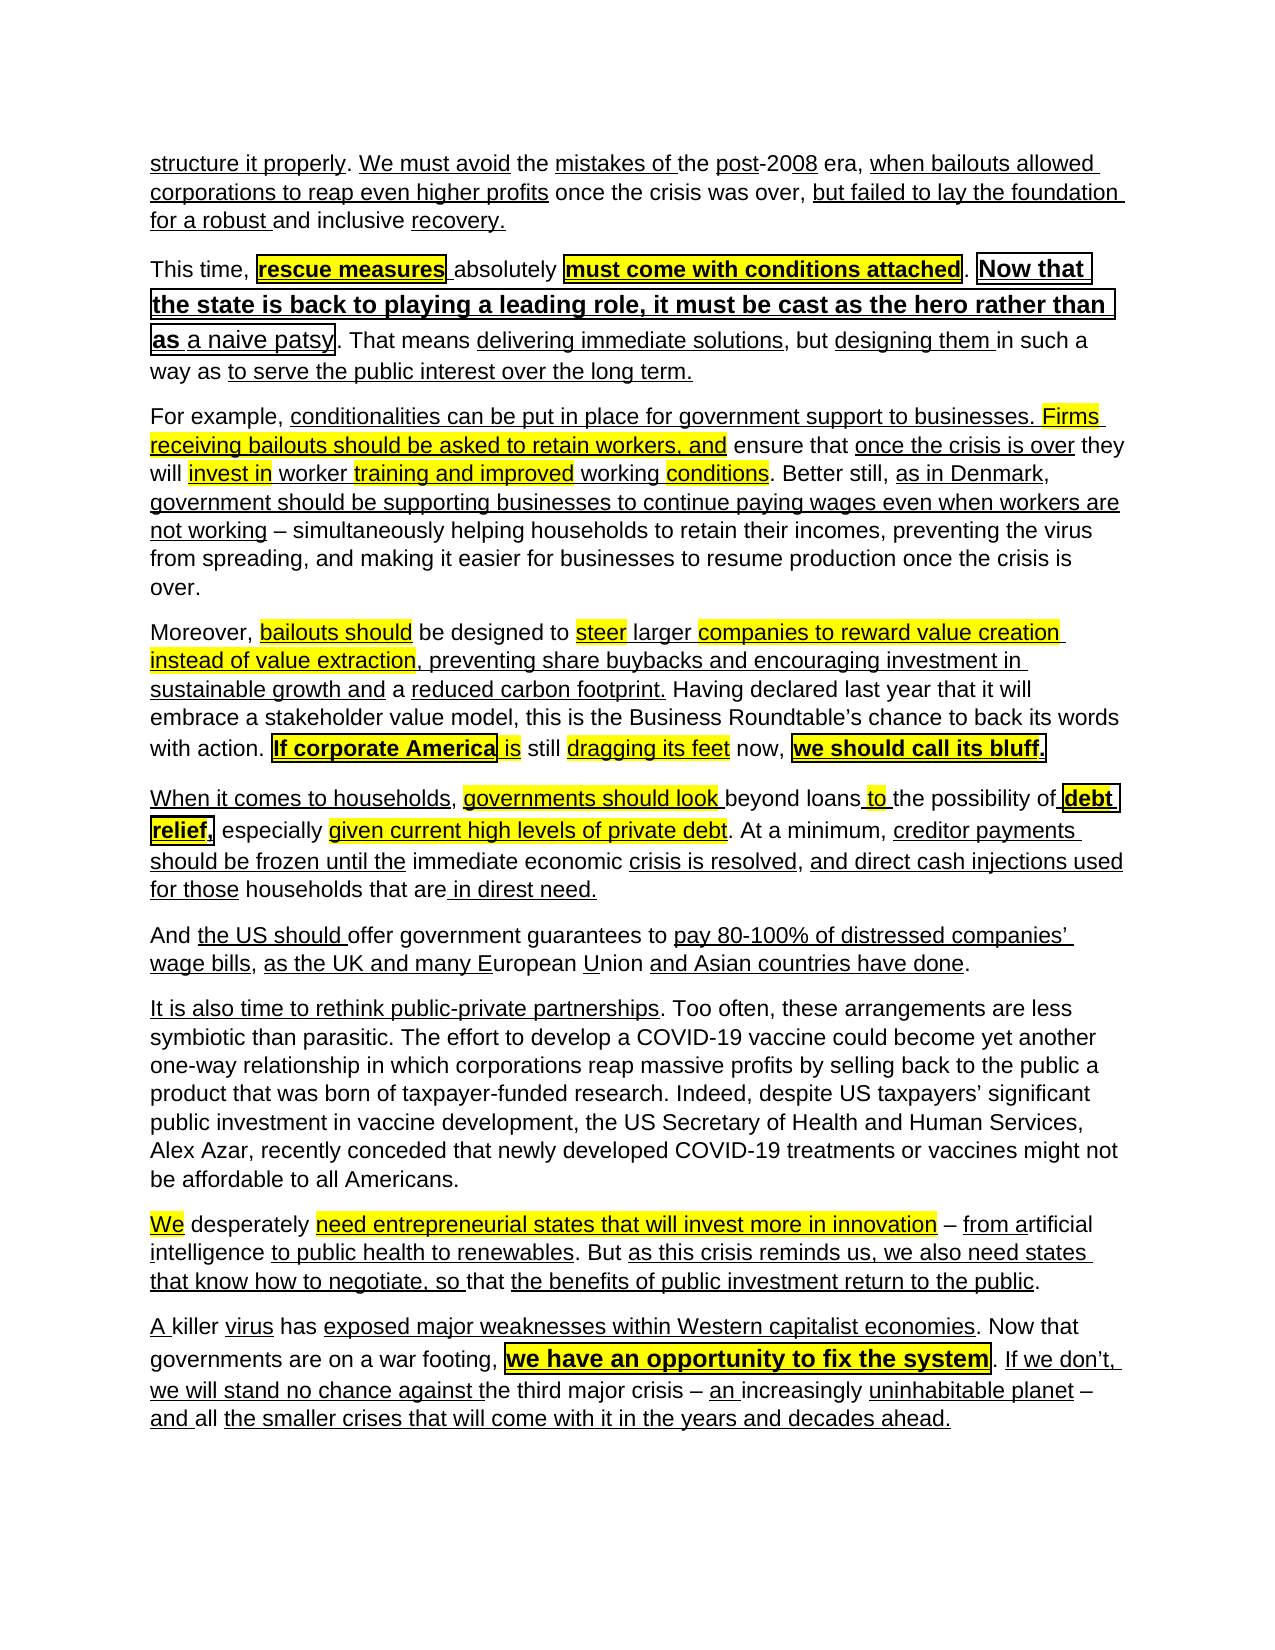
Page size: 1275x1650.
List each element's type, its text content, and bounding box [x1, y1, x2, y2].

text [150, 150, 1125, 233]
text This time, rescue measures absolutely must come with conditions attached. Now that the state is back to playing a leading role, it must be cast as the hero rather than as a naive patsy. That means delivering immediate solutions, but designing them in such a way as to serve the public interest over the long term. [150, 252, 1125, 384]
text A killer virus has exposed major weaknesses within Western capitalist economies. Now that governments are on a war footing, we have an opportunity to fix the system. If we don’t, we will stand no chance against the third major crisis – an increasingly uninhabitable planet – and all the smaller crises that will come with it in the years and decades ahead. [150, 1313, 1125, 1432]
text When it comes to households, governments should look beyond loans to the possibility of debt relief, especially given current high levels of private debt. At a minimum, creditor payments should be frozen until the immediate economic crisis is resolved, and direct cash injections used for those households that are in direst need. [150, 782, 1125, 903]
text We desperately need entrepreneurial states that will invest more in innovation – from artificial intelligence to public health to renewables. But as this crisis reminds us, we also need states that know how to negotiate, so that the benefits of public investment return to the public. [150, 1211, 1125, 1294]
text And the US should offer government guarantees to pay 80-100% of distressed companies’ wage bills, as the UK and many European Union and Asian countries have done. [150, 922, 1125, 976]
text Moreover, bailouts should be designed to steer larger companies to reward value creation instead of value extraction, preventing share buybacks and encouraging investment in sustainable growth and a reduced carbon footprint. Having declared last year that it will embrace a stakeholder value model, this is the Business Roundtable’s chance to back its words with action. If corporate America is still dragging its feet now, we should call its bluff. [150, 619, 1125, 763]
text It is also time to rethink public-private partnerships. Too often, these arrangements are less symbiotic than parasitic. The effort to develop a COVID-19 vaccine could become yet another one-way relationship in which corporations reap massive profits by selling back to the public a product that was born of taxpayer-funded research. Indeed, despite US taxpayers’ significant public investment in vaccine development, the US Secretary of Health and Human Services, Alex Azar, recently conceded that newly developed COVID-19 treatments or vaccines might not be affordable to all Americans. [150, 995, 1125, 1192]
text For example, conditionalities can be put in place for government support to businesses. Firms receiving bailouts should be asked to retain workers, and ensure that once the crisis is over they will invest in worker training and improved working conditions. Better still, as in Denmark, government should be supporting businesses to continue paying wages even when workers are not working – simultaneously helping households to retain their incomes, preventing the virus from spreading, and making it easier for businesses to resume production once the crisis is over. [150, 403, 1125, 600]
